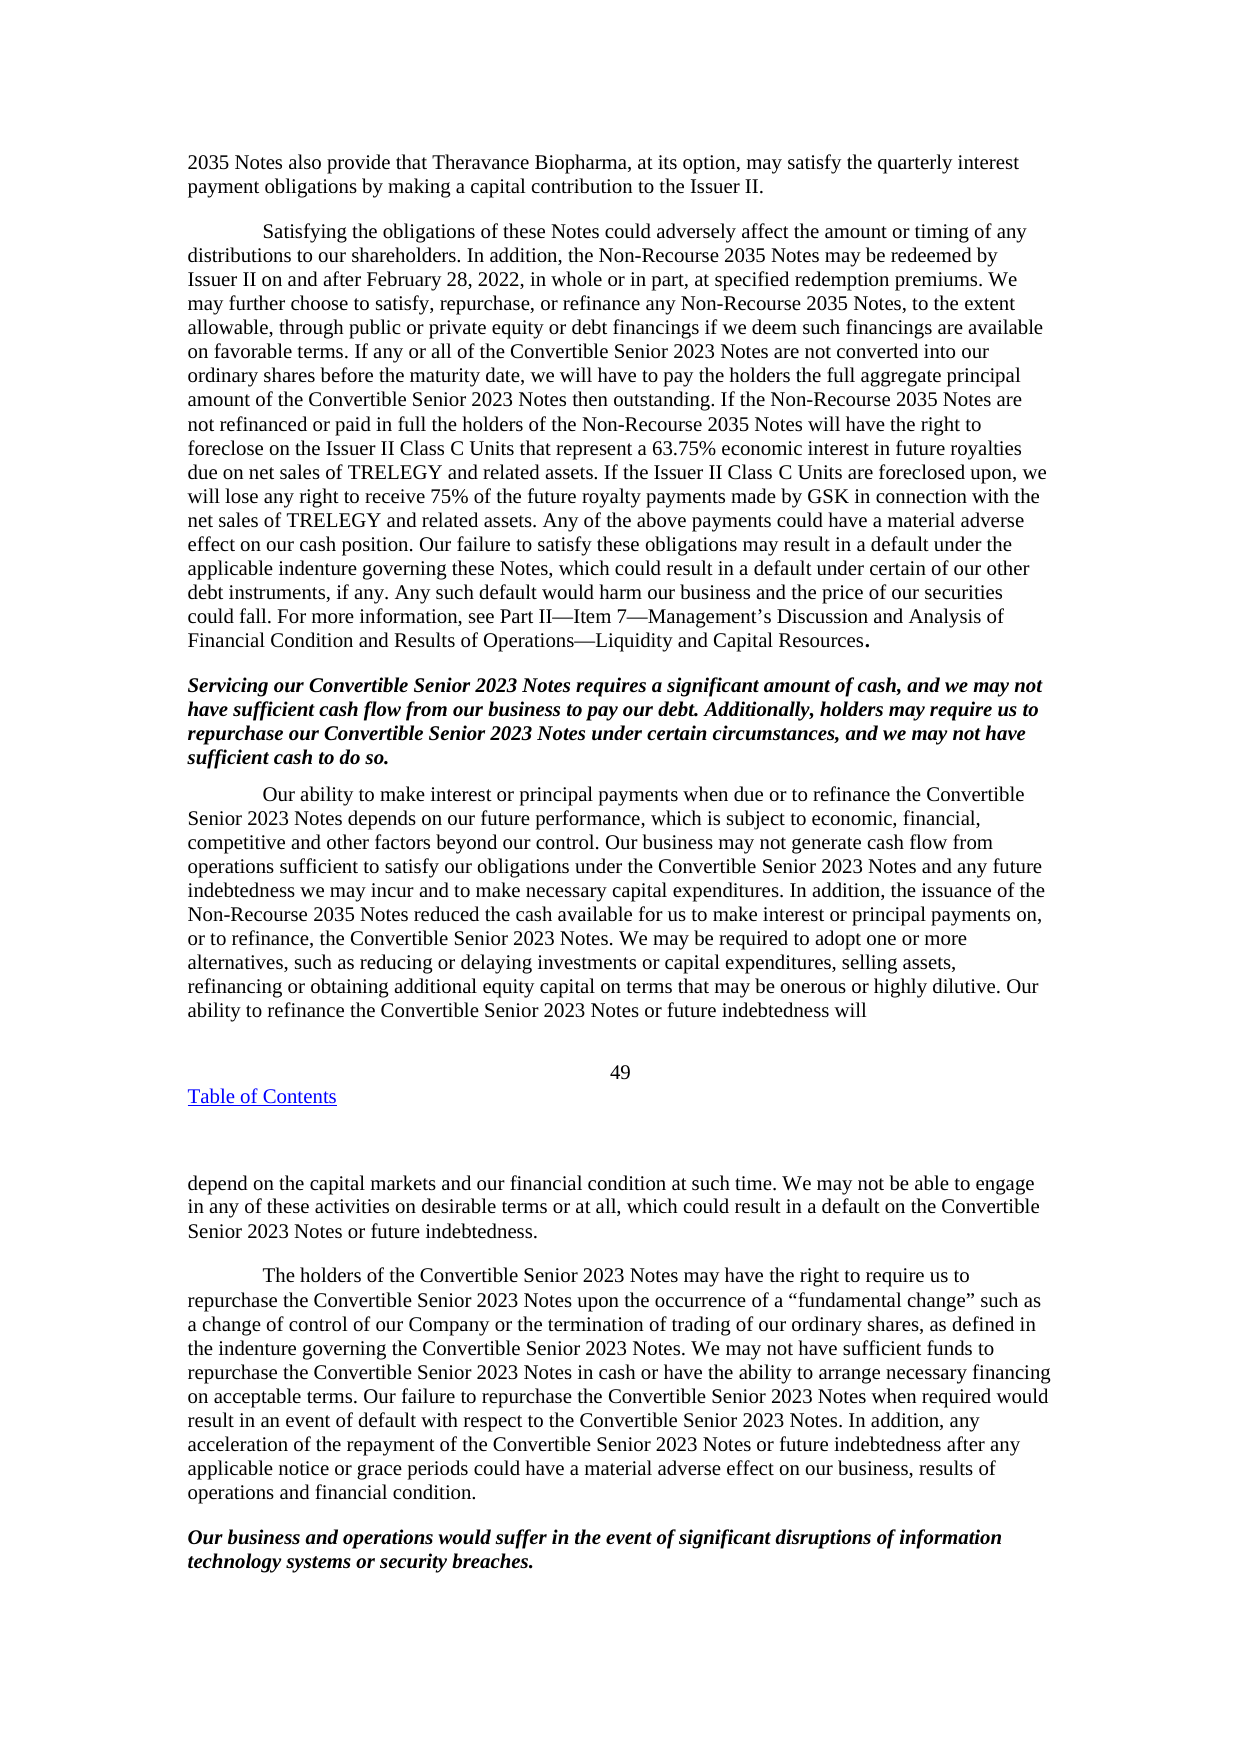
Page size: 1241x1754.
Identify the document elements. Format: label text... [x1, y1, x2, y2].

text Our ability to make interest or principal payments when due or to refinance the Convertible Senior 2023 Notes depends on our future performance, which is subject to economic, financial, competitive and other factors beyond our control. Our business may not generate cash flow from operations sufficient to satisfy our obligations under the Convertible Senior 2023 Notes and any future indebtedness we may incur and to make necessary capital expenditures. In addition, the issuance of the Non-Recourse 2035 Notes reduced the cash available for us to make interest or principal payments on, or to refinance, the Convertible Senior 2023 Notes. We may be required to adopt one or more alternatives, such as reducing or delaying investments or capital expenditures, selling assets, refinancing or obtaining additional equity capital on terms that may be onerous or highly dilutive. Our ability to refinance the Convertible Senior 2023 Notes or future indebtedness will [187, 782, 1053, 1022]
text Our business and operations would suffer in the event of significant disruptions of information technology systems or security breaches. [187, 1525, 1053, 1573]
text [187, 150, 1053, 198]
text Servicing our Convertible Senior 2023 Notes requires a significant amount of cash, and we may not have sufficient cash flow from our business to pay our debt. Additionally, holders may require us to repurchase our Convertible Senior 2023 Notes under certain circumstances, and we may not have sufficient cash to do so. [187, 673, 1053, 769]
text Satisfying the obligations of these Notes could adversely affect the amount or timing of any distributions to our shareholders. In addition, the Non-Recourse 2035 Notes may be redeemed by Issuer II on and after February 28, 2022, in whole or in part, at specified redemption premiums. We may further choose to satisfy, repurchase, or refinance any Non-Recourse 2035 Notes, to the extent allowable, through public or private equity or debt financings if we deem such financings are available on favorable terms. If any or all of the Convertible Senior 2023 Notes are not converted into our ordinary shares before the maturity date, we will have to pay the holders the full aggregate principal amount of the Convertible Senior 2023 Notes then outstanding. If the Non-Recourse 2035 Notes are not refinanced or paid in full the holders of the Non-Recourse 2035 Notes will have the right to foreclose on the Issuer II Class C Units that represent a 63.75% economic interest in future royalties due on net sales of TRELEGY and related assets. If the Issuer II Class C Units are foreclosed upon, we will lose any right to receive 75% of the future royalty payments made by GSK in connection with the net sales of TRELEGY and related assets. Any of the above payments could have a material adverse effect on our cash position. Our failure to satisfy these obligations may result in a default under the applicable indenture governing these Notes, which could result in a default under certain of our other debt instruments, if any. Any such default would harm our business and the price of our securities could fall. For more information, see Part II—Item 7—Management’s Discussion and Analysis of Financial Condition and Results of Operations—Liquidity and Capital Resources. [187, 219, 1053, 652]
text depend on the capital markets and our financial condition at such time. We may not be able to engage in any of these activities on desirable terms or at all, which could result in a default on the Convertible Senior 2023 Notes or future indebtedness. [187, 1170, 1053, 1243]
text The holders of the Convertible Senior 2023 Notes may have the right to require us to repurchase the Convertible Senior 2023 Notes upon the occurrence of a “fundamental change” such as a change of control of our Company or the termination of trading of our ordinary shares, as defined in the indenture governing the Convertible Senior 2023 Notes. We may not have sufficient funds to repurchase the Convertible Senior 2023 Notes in cash or have the ability to arrange necessary financing on acceptable terms. Our failure to repurchase the Convertible Senior 2023 Notes when required would result in an event of default with respect to the Convertible Senior 2023 Notes. In addition, any acceleration of the repayment of the Convertible Senior 2023 Notes or future indebtedness after any applicable notice or grace periods could have a material adverse effect on our business, results of operations and financial condition. [187, 1263, 1053, 1504]
text Table of Contents [187, 1084, 1053, 1108]
text 49 [187, 1060, 1053, 1084]
